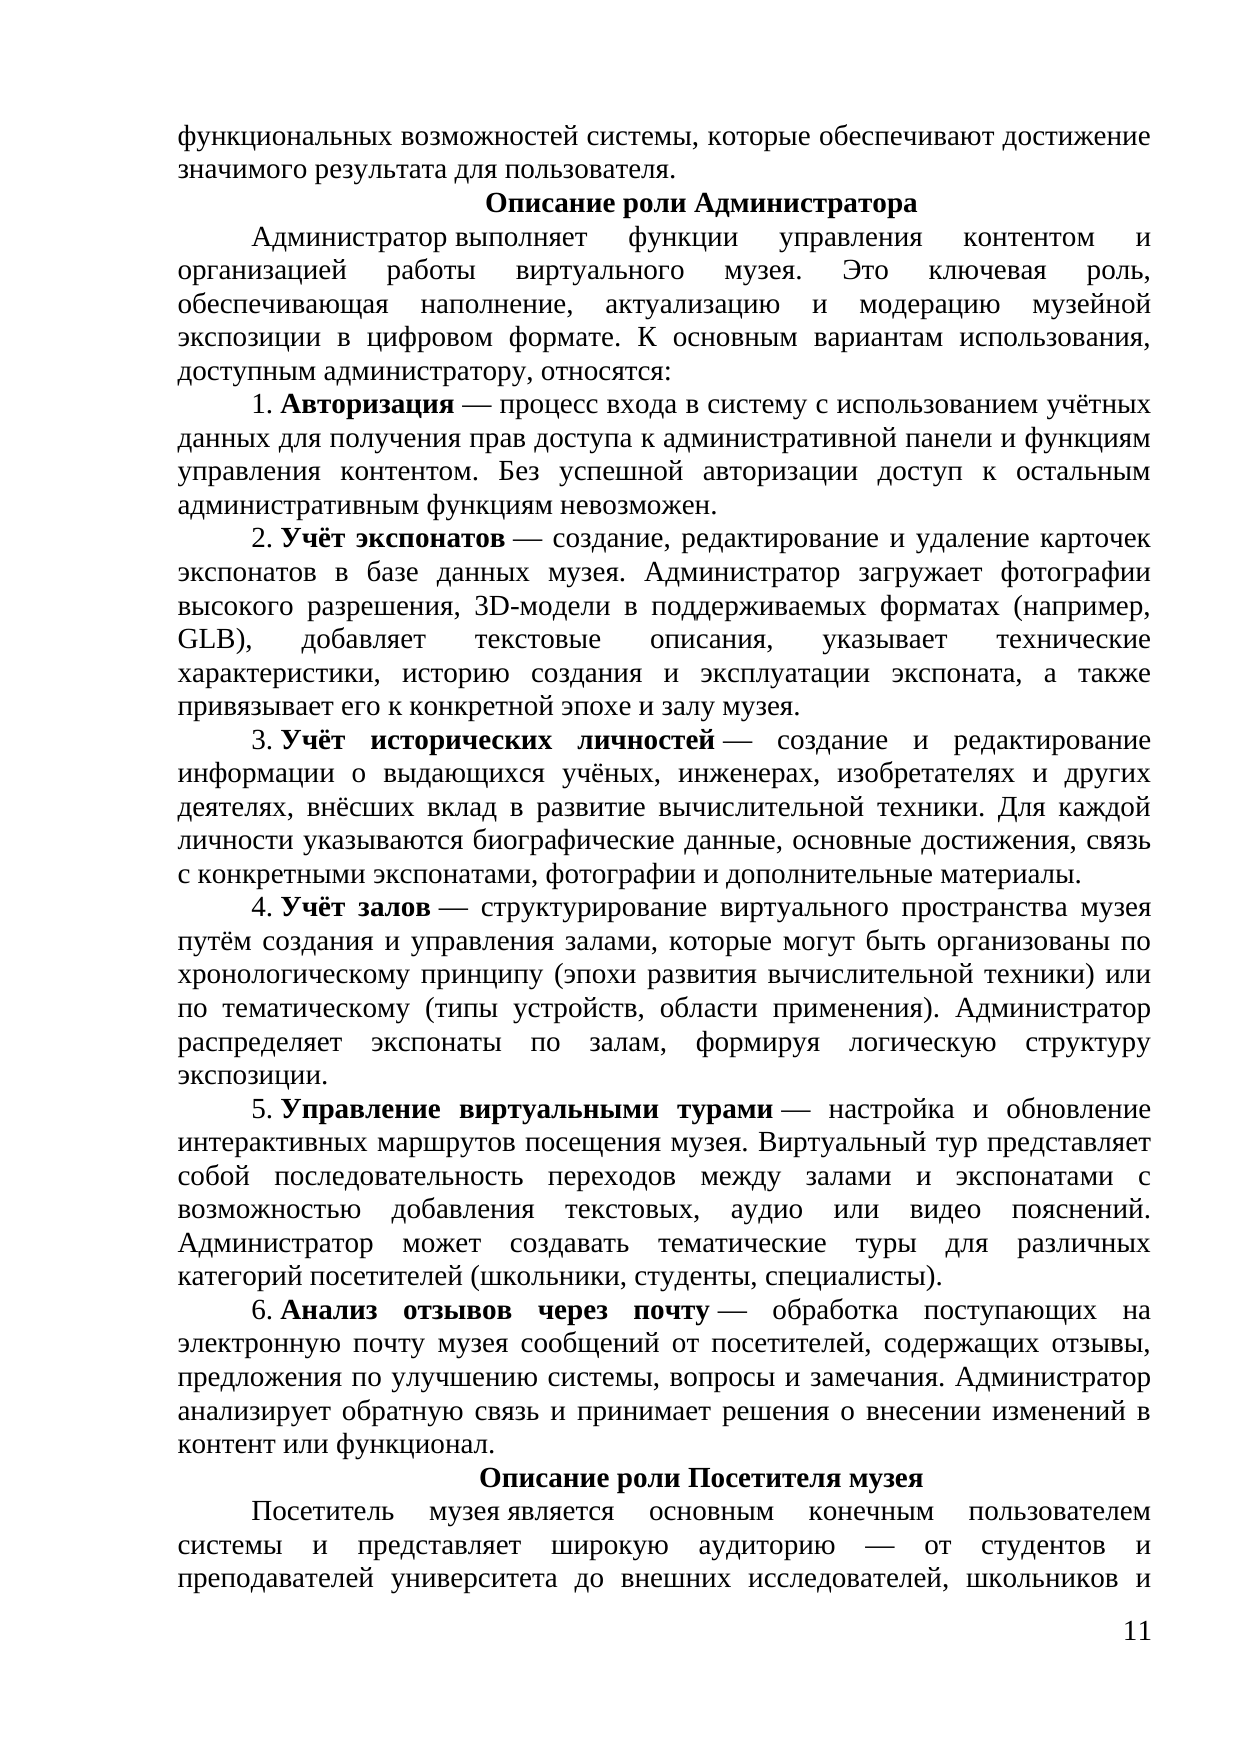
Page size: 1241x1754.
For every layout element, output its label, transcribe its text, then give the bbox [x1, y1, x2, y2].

text Описание роли Администратора [177, 185, 1152, 219]
list Учёт залов — структурирование виртуального пространства музея путём создания и управления залами, которые могут быть организованы по хронологическому принципу (эпохи развития вычислительной техники) или по тематическому (типы устройств, области применения). Администратор распределяет экспонаты по залам, формируя логическую структуру экспозиции.​ [177, 889, 1152, 1091]
list Авторизация — процесс входа в систему с использованием учётных данных для получения прав доступа к административной панели и функциям управления контентом. Без успешной авторизации доступ к остальным административным функциям невозможен.​ [177, 386, 1152, 521]
list Управление виртуальными турами — настройка и обновление интерактивных маршрутов посещения музея. Виртуальный тур представляет собой последовательность переходов между залами и экспонатами с возможностью добавления текстовых, аудио или видео пояснений. Администратор может создавать тематические туры для различных категорий посетителей (школьники, студенты, специалисты).​ [177, 1091, 1152, 1292]
text Администратор выполняет функции управления контентом и организацией работы виртуального музея. Это ключевая роль, обеспечивающая наполнение, актуализацию и модерацию музейной экспозиции в цифровом формате. К основным вариантам использования, доступным администратору, относятся: [177, 219, 1152, 386]
list Учёт исторических личностей — создание и редактирование информации о выдающихся учёных, инженерах, изобретателях и других деятелях, внёсших вклад в развитие вычислительной техники. Для каждой личности указываются биографические данные, основные достижения, связь с конкретными экспонатами, фотографии и дополнительные материалы.​ [177, 722, 1152, 889]
list Анализ отзывов через почту — обработка поступающих на электронную почту музея сообщений от посетителей, содержащих отзывы, предложения по улучшению системы, вопросы и замечания. Администратор анализирует обратную связь и принимает решения о внесении изменений в контент или функционал.​ [177, 1292, 1152, 1460]
text Описание роли Посетителя музея [177, 1460, 1152, 1493]
list Учёт экспонатов — создание, редактирование и удаление карточек экспонатов в базе данных музея. Администратор загружает фотографии высокого разрешения, 3D-модели в поддерживаемых форматах (например, GLB), добавляет текстовые описания, указывает технические характеристики, историю создания и эксплуатации экспоната, а также привязывает его к конкретной эпохе и залу музея.​ [177, 521, 1152, 722]
